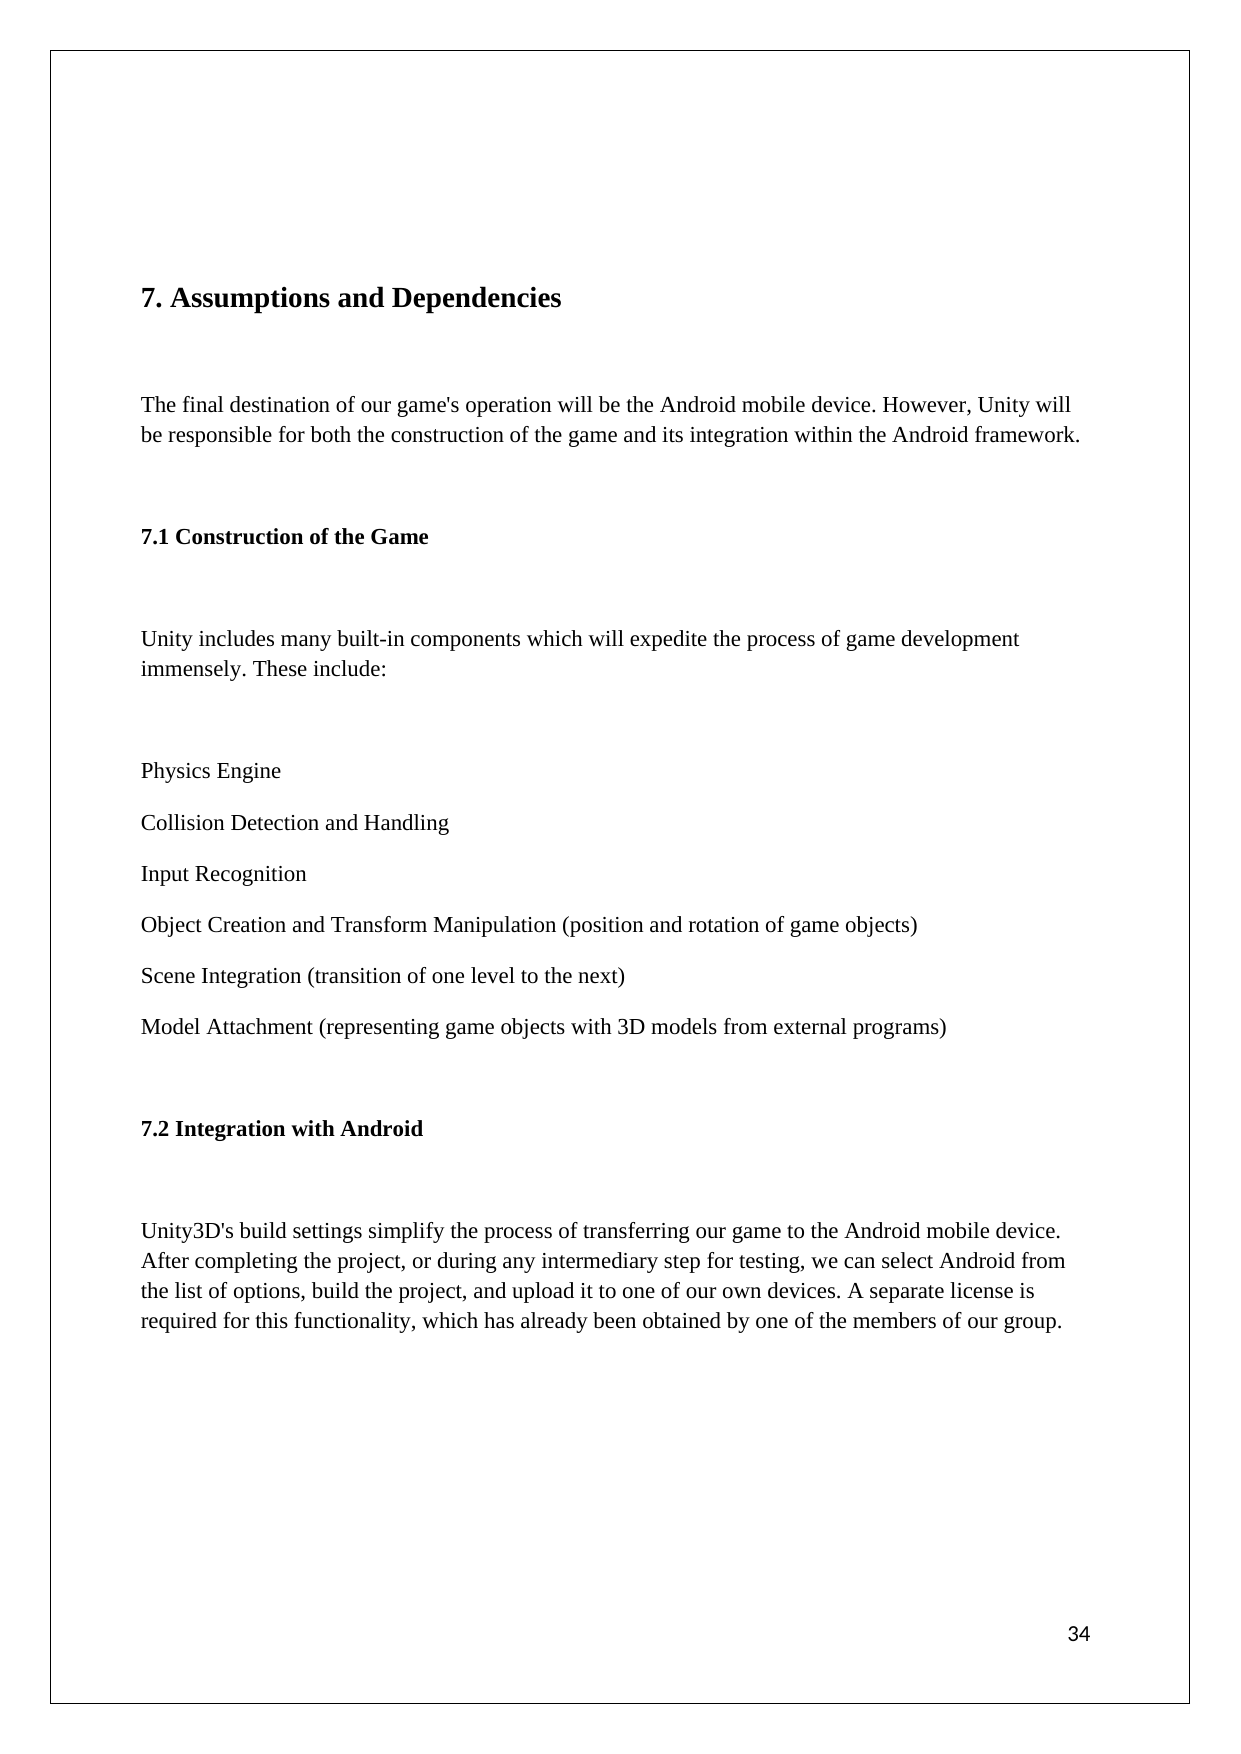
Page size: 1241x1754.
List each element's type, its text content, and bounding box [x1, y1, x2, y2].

text Scene Integration (transition of one level to the next) [141, 962, 1090, 988]
text Collision Detection and Handling [141, 809, 1090, 835]
text 7. Assumptions and Dependencies [141, 281, 1090, 314]
text The final destination of our game's operation will be the Android mobile device. However, Unity will be responsible for both the construction of the game and its integration within the Android framework. [141, 391, 1090, 447]
text Physics Engine [141, 758, 1090, 784]
text 7.1 Construction of the Game [141, 523, 1090, 549]
text Object Creation and Transform Manipulation (position and rotation of game objects) [141, 911, 1090, 937]
text Unity3D's build settings simplify the process of transferring our game to the Android mobile device. After completing the project, or during any intermediary step for testing, we can select Android from the list of options, build the project, and upload it to one of our own devices. A separate license is required for this functionality, which has already been obtained by one of the members of our group. [141, 1217, 1090, 1334]
text Input Recognition [141, 860, 1090, 886]
text 7.2 Integration with Android [141, 1115, 1090, 1141]
text Model Attachment (representing game objects with 3D models from external programs) [141, 1013, 1090, 1039]
text Unity includes many built-in components which will expedite the process of game development immensely. These include: [141, 625, 1090, 682]
